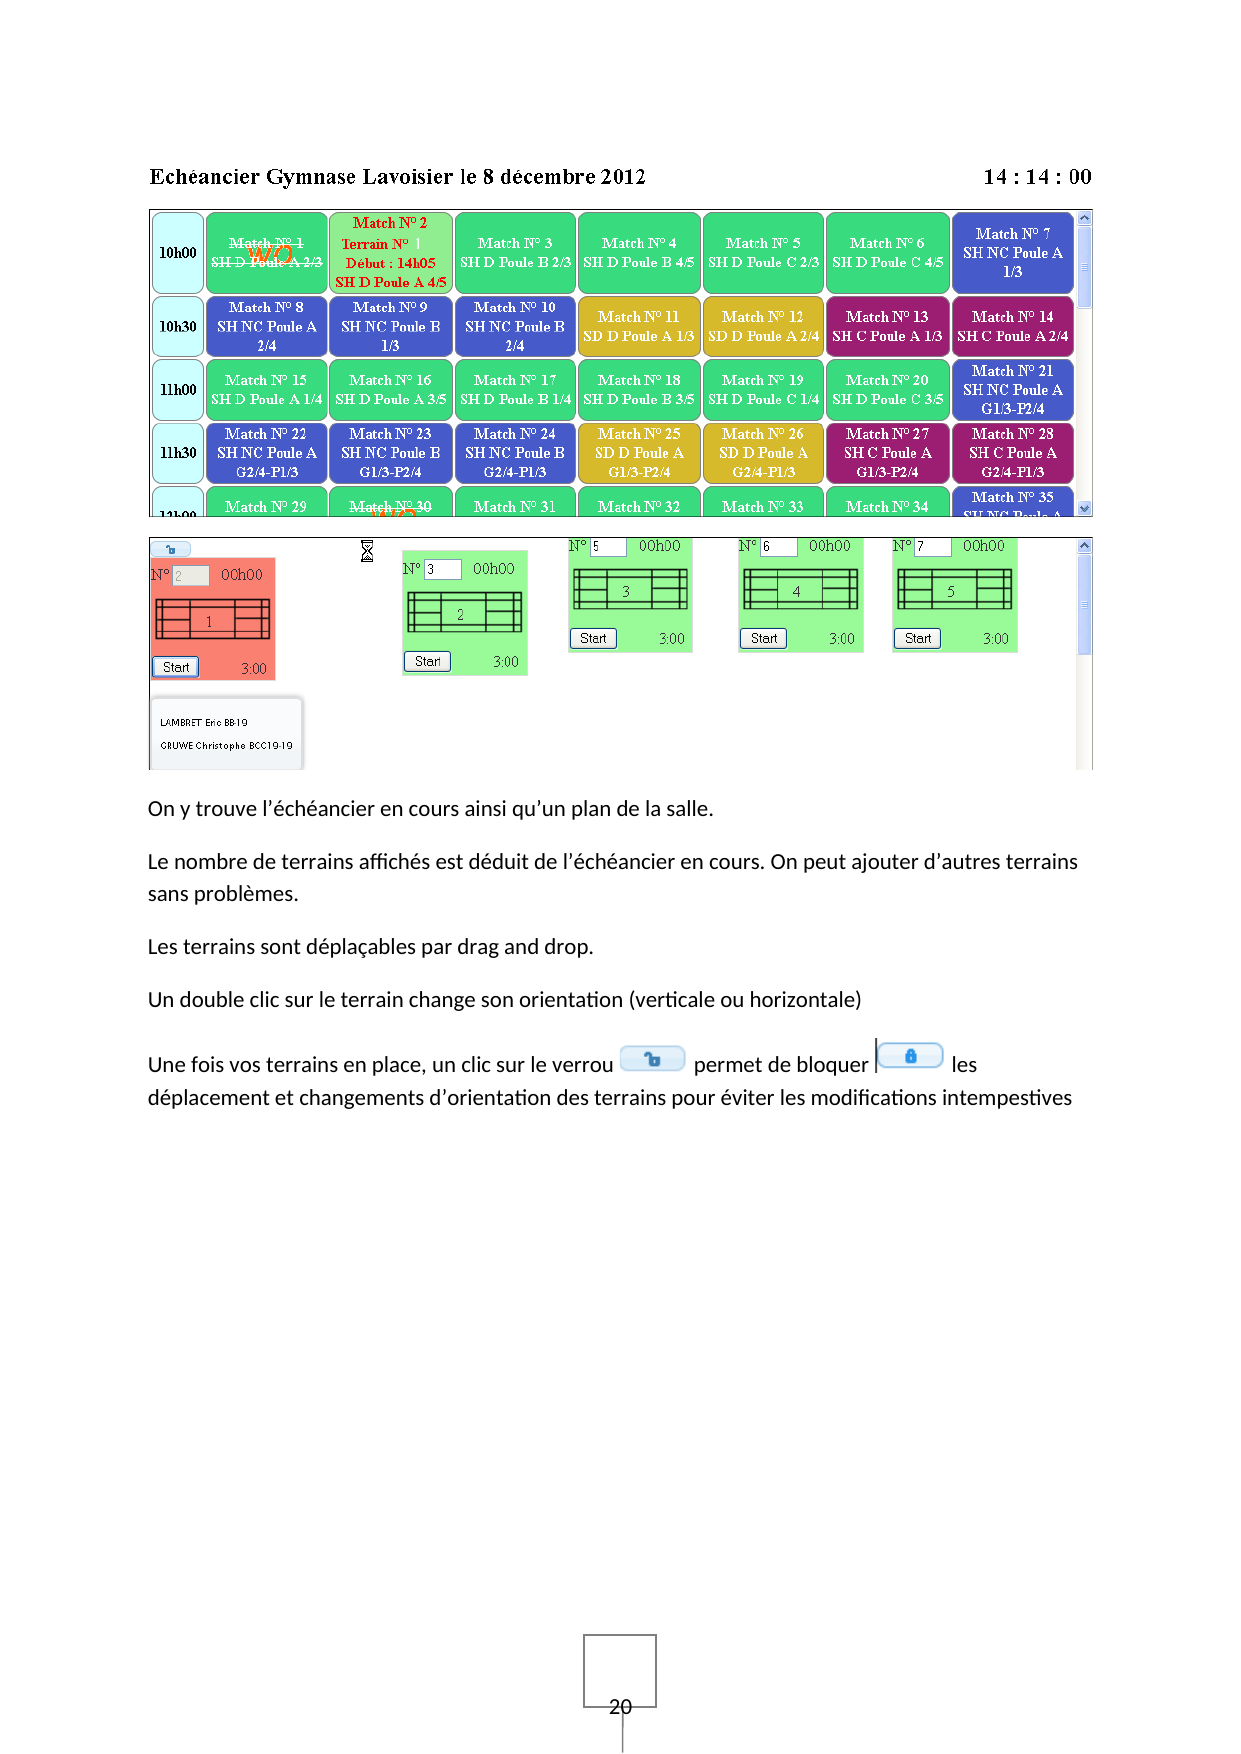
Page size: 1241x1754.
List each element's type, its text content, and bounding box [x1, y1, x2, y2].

text Une fois vos terrains en place, un clic sur le verrou permet de bloquer les déplacement et changements d’orientation des terrains pour éviter les modifications intempestives [148, 1038, 1093, 1111]
text Le nombre de terrains affichés est déduit de l’échéancier en cours. On peut ajouter d’autres terrains sans problèmes. [148, 847, 1093, 907]
text Un double clic sur le terrain change son orientation (verticale ou horizontale) [148, 986, 1093, 1013]
picture [619, 1041, 689, 1073]
text Les terrains sont déplaçables par drag and drop. [148, 932, 1093, 961]
picture [874, 1038, 947, 1073]
picture [147, 147, 1093, 770]
text On y trouve l’échéancier en cours ainsi qu’un plan de la salle. [148, 794, 1093, 822]
